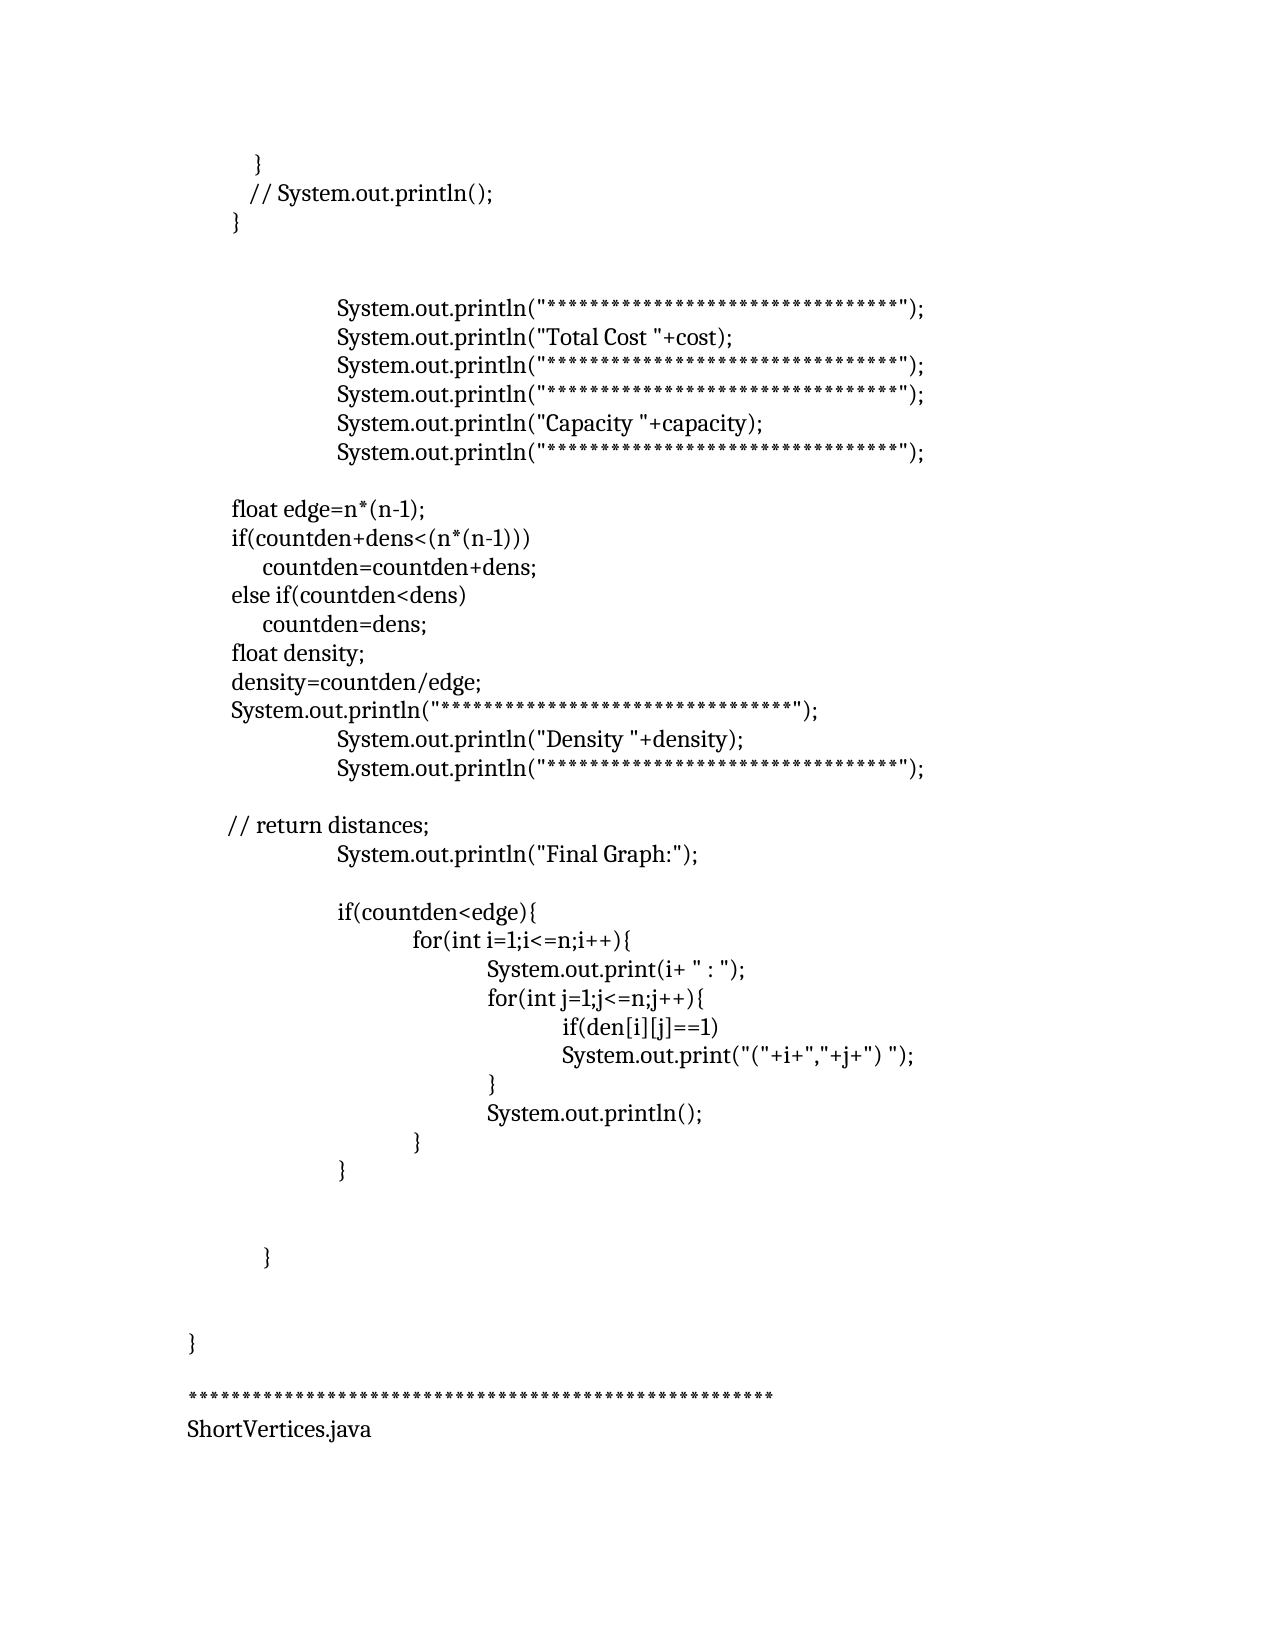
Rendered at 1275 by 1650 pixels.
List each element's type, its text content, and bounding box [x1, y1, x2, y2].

text System.out.println("*********************************"); [187, 351, 1087, 380]
text System.out.println("*********************************"); [187, 437, 1087, 466]
text } [187, 1070, 1087, 1099]
text ShortVertices.java [187, 1415, 1087, 1444]
text if(den[i][j]==1) [187, 1012, 1087, 1041]
text // return distances; [187, 811, 1087, 840]
text // System.out.println(); [187, 179, 1087, 207]
text density=countden/edge; [187, 667, 1087, 696]
text System.out.println("*********************************"); [187, 754, 1087, 782]
text if(countden+dens<(n*(n-1))) [187, 524, 1087, 552]
text System.out.println("Total Cost "+cost); [187, 322, 1087, 351]
text if(countden<edge){ [187, 897, 1087, 926]
text System.out.println(); [187, 1099, 1087, 1127]
text for(int i=1;i<=n;i++){ [187, 926, 1087, 955]
text for(int j=1;j<=n;j++){ [187, 984, 1087, 1012]
text else if(countden<dens) [187, 581, 1087, 610]
text System.out.println("Final Graph:"); [187, 840, 1087, 869]
text } [187, 1329, 1087, 1357]
text } [187, 1156, 1087, 1185]
text } [187, 150, 1087, 179]
text } [187, 1242, 1087, 1271]
text float density; [187, 639, 1087, 667]
text System.out.println("*********************************"); [187, 380, 1087, 409]
text countden=dens; [187, 610, 1087, 639]
text System.out.print(i+ " : "); [187, 955, 1087, 984]
text ******************************************************* [187, 1386, 1087, 1415]
text System.out.print("("+i+","+j+") "); [187, 1041, 1087, 1070]
text System.out.println("Density "+density); [187, 725, 1087, 754]
text System.out.println("Capacity "+capacity); [187, 409, 1087, 437]
text } [187, 207, 1087, 236]
text countden=countden+dens; [187, 552, 1087, 581]
text System.out.println("*********************************"); [187, 294, 1087, 322]
text float edge=n*(n-1); [187, 495, 1087, 524]
text } [187, 1127, 1087, 1156]
text System.out.println("*********************************"); [187, 696, 1087, 725]
